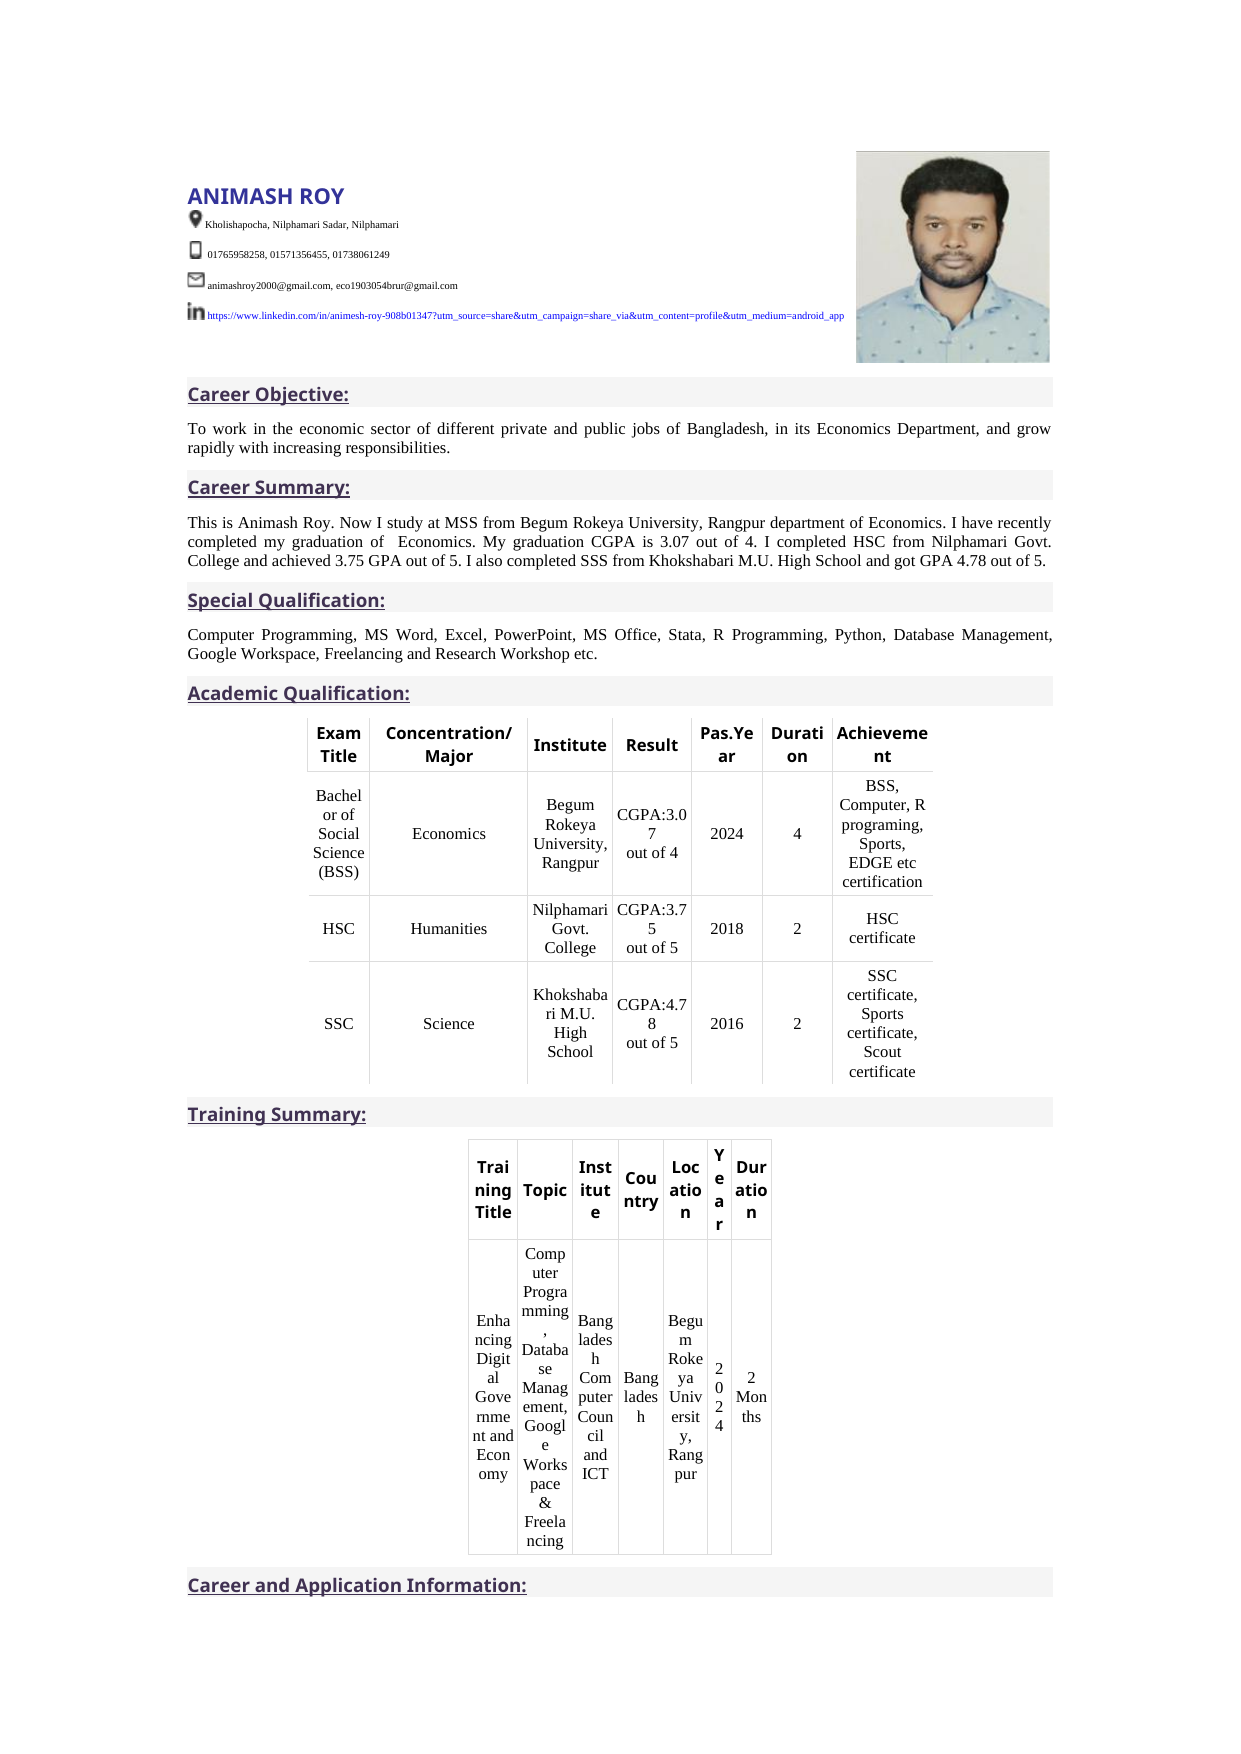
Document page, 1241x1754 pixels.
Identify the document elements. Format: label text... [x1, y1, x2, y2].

table_header Concentration/Major [370, 718, 527, 771]
text Career Objective: [187, 377, 1053, 407]
table_cell Science [370, 962, 527, 1084]
table_cell Begum Rokeya University, Rangpur [528, 772, 612, 895]
table_header Achievement [833, 718, 933, 771]
table_cell Bangladesh Computer Council and ICT [573, 1240, 618, 1554]
table_cell Economics [370, 772, 527, 895]
table_header Country [619, 1140, 663, 1239]
table_cell SSC certificate, Sports certificate, Scout certificate [833, 962, 933, 1084]
table_header Exam Title [308, 718, 369, 771]
table_cell CGPA:4.78 out of 5 [613, 962, 691, 1084]
table_cell 2 [763, 896, 832, 961]
text Computer Programming, MS Word, Excel, PowerPoint, MS Office, Stata, R Programming, Python, Database Management, Google Workspace, Freelancing and Research Workshop etc. [187, 625, 1053, 663]
text To work in the economic sector of different private and public jobs of Bangladesh, in its Economics Department, and grow rapidly with increasing responsibilities. [187, 419, 1053, 457]
table_cell 2 Months [732, 1240, 771, 1554]
table_header [850, 150, 1051, 364]
table_cell Begum Rokeya University, Rangpur [664, 1240, 707, 1554]
text This is Animash Roy. Now I study at MSS from Begum Rokeya University, Rangpur department of Economics. I have recently completed my graduation of Economics. My graduation CGPA is 3.07 out of 4. I completed HSC from Nilphamari Govt. College and achieved 3.75 GPA out of 5. I also completed SSS from Khokshabari M.U. High School and got GPA 4.78 out of 5. [187, 512, 1053, 570]
table_cell Nilphamari Govt. College [528, 896, 612, 961]
table_header Pas.Year [692, 718, 762, 771]
table_header Location [664, 1140, 707, 1239]
table_cell 2 [763, 962, 832, 1084]
text Career Summary: [187, 470, 1053, 500]
text Special Qualification: [187, 582, 1053, 612]
table_cell 2016 [692, 962, 762, 1084]
picture [187, 210, 205, 228]
table_header Institute [528, 718, 612, 771]
table_cell Computer Programming, Database Management, Google Workspace & Freelancing [518, 1240, 572, 1554]
table_cell HSC [308, 896, 369, 961]
table_cell Enhancing Digital Government and Economy [469, 1240, 517, 1554]
picture [856, 151, 1050, 363]
table_header ANIMASH ROY Kholishapocha, Nilphamari Sadar, Nilphamari 01765958258, 01571356455, 01738061249 animashroy2000@gmail.com, eco1903054brur@gmail.com https://www.linkedin.com/in/animesh-roy-908b01347?utm_source=share&utm_campaign=share_via&utm_content=profile&utm_medium=android_app [186, 150, 850, 364]
table_header Training Title [469, 1140, 517, 1239]
table_cell 2024 [708, 1240, 731, 1554]
table_header Topic [518, 1140, 572, 1239]
table_cell Bangladesh [619, 1240, 663, 1554]
table_cell SSC [308, 962, 369, 1084]
table_cell Humanities [370, 896, 527, 961]
text Career and Application Information: [187, 1567, 1053, 1597]
table_cell Bachelor of Social Science (BSS) [308, 772, 369, 895]
picture [187, 241, 205, 259]
table_header Duration [732, 1140, 771, 1239]
text Training Summary: [187, 1097, 1053, 1127]
text Academic Qualification: [187, 676, 1053, 706]
table_cell BSS, Computer, R programing, Sports, EDGE etc certification [833, 772, 933, 895]
table_cell HSC certificate [833, 896, 933, 961]
table_cell CGPA:3.75 out of 5 [613, 896, 691, 961]
table_header Year [708, 1140, 731, 1239]
table_header Institute [573, 1140, 618, 1239]
table_cell Khokshabari M.U. High School [528, 962, 612, 1084]
table_header Duration [763, 718, 832, 771]
table_cell 2024 [692, 772, 762, 895]
picture [187, 271, 205, 289]
table_cell CGPA:3.07 out of 4 [613, 772, 691, 895]
picture [187, 302, 205, 320]
table_cell 2018 [692, 896, 762, 961]
table_header Result [613, 718, 691, 771]
table_cell 4 [763, 772, 832, 895]
